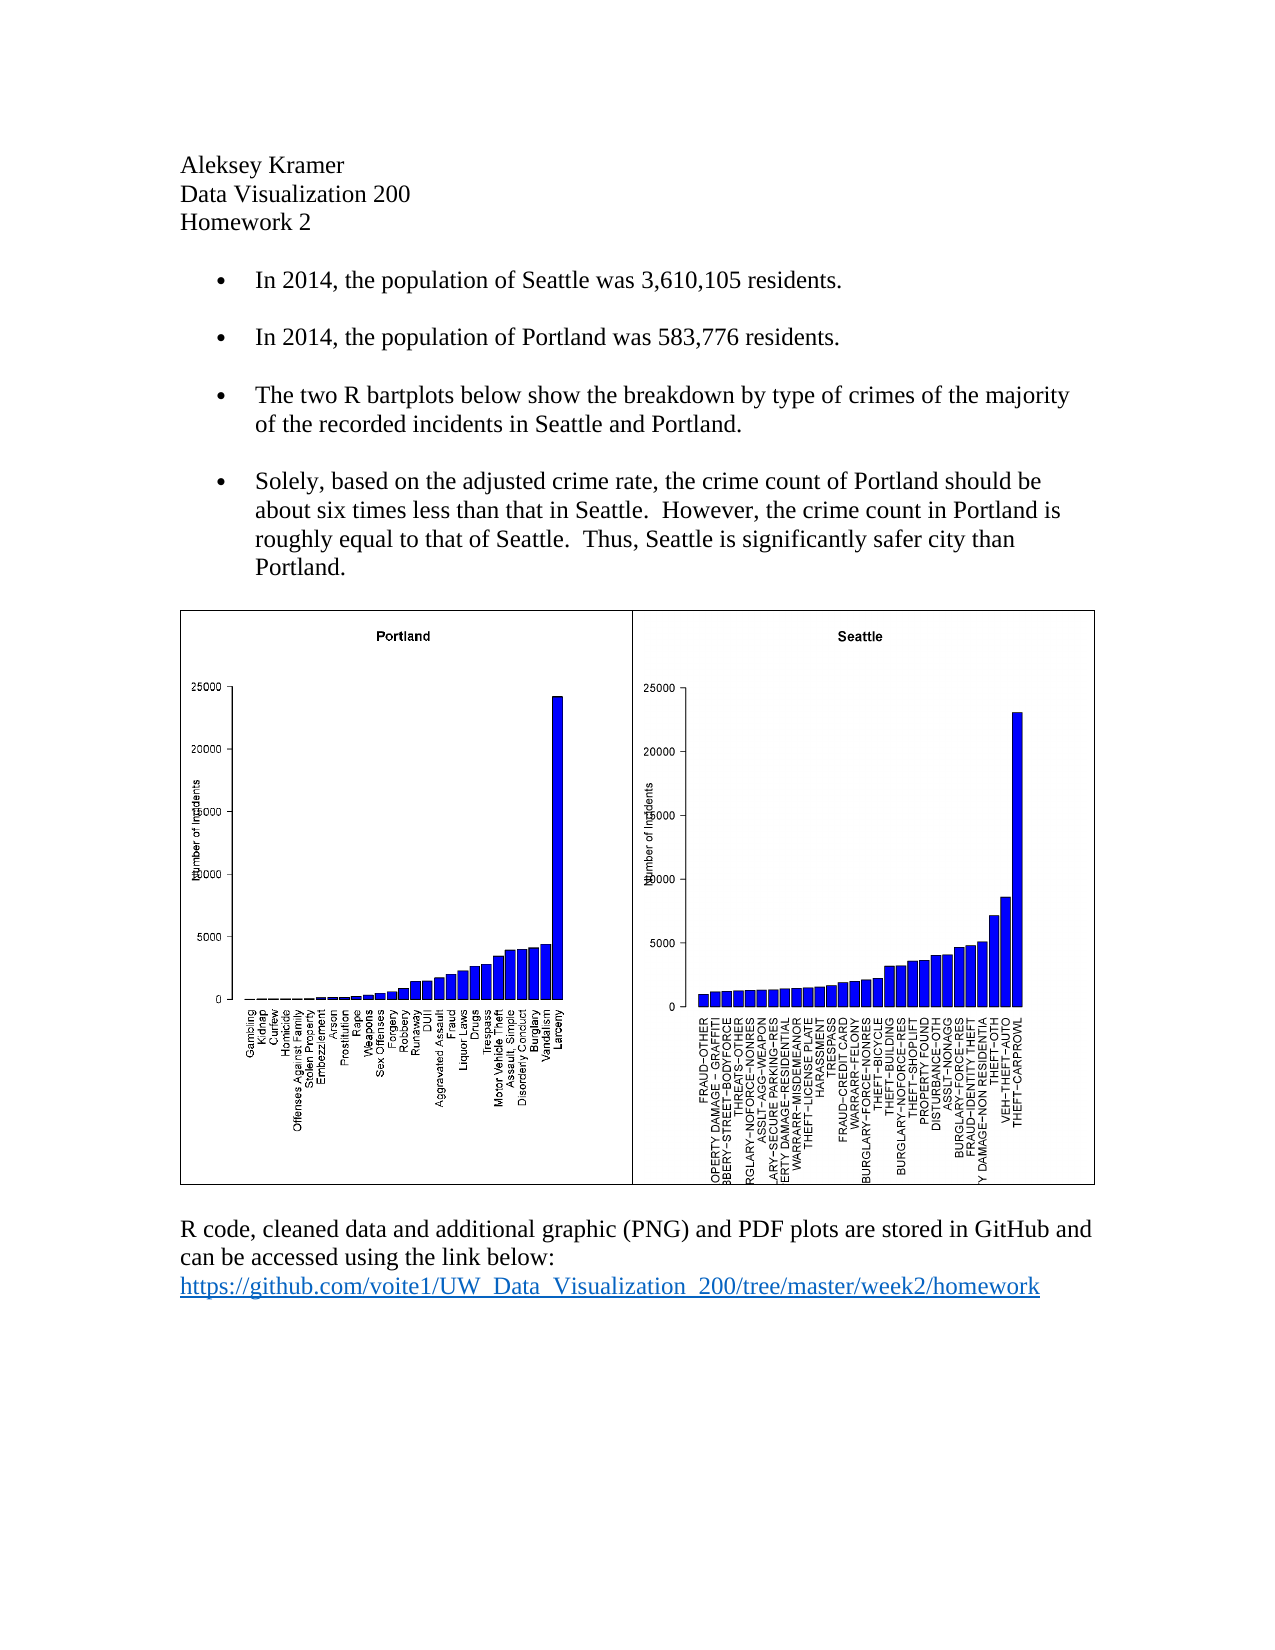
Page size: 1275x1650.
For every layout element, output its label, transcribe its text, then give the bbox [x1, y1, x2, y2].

picture [644, 611, 1087, 1184]
table_header [633, 611, 644, 1184]
list In 2014, the population of Portland was 583,776 residents. [217, 322, 1095, 351]
picture [191, 611, 626, 1173]
text Homework 2 [180, 207, 1095, 236]
text R code, cleaned data and additional graphic (PNG) and PDF plots are stored in GitHub and can be accessed using the link below: https://github.com/voite1/UW_Data_Visualization_200/tree/master/week2/homework [180, 1214, 1095, 1300]
list Solely, based on the adjusted crime rate, the crime count of Portland should be about six times less than that in Seattle. However, the crime count in Portland is roughly equal to that of Seattle. Thus, Seattle is significantly safer city than Portland. [217, 466, 1095, 581]
text Data Visualization 200 [180, 179, 1095, 207]
list The two R bartplots below show the breakdown by type of crimes of the majority of the recorded incidents in Seattle and Portland. [217, 380, 1095, 437]
list In 2014, the population of Seattle was 3,610,105 residents. [217, 265, 1095, 294]
text Aleksey Kramer [180, 150, 1095, 179]
table_header [1087, 611, 1094, 1184]
table_header [181, 611, 632, 1184]
